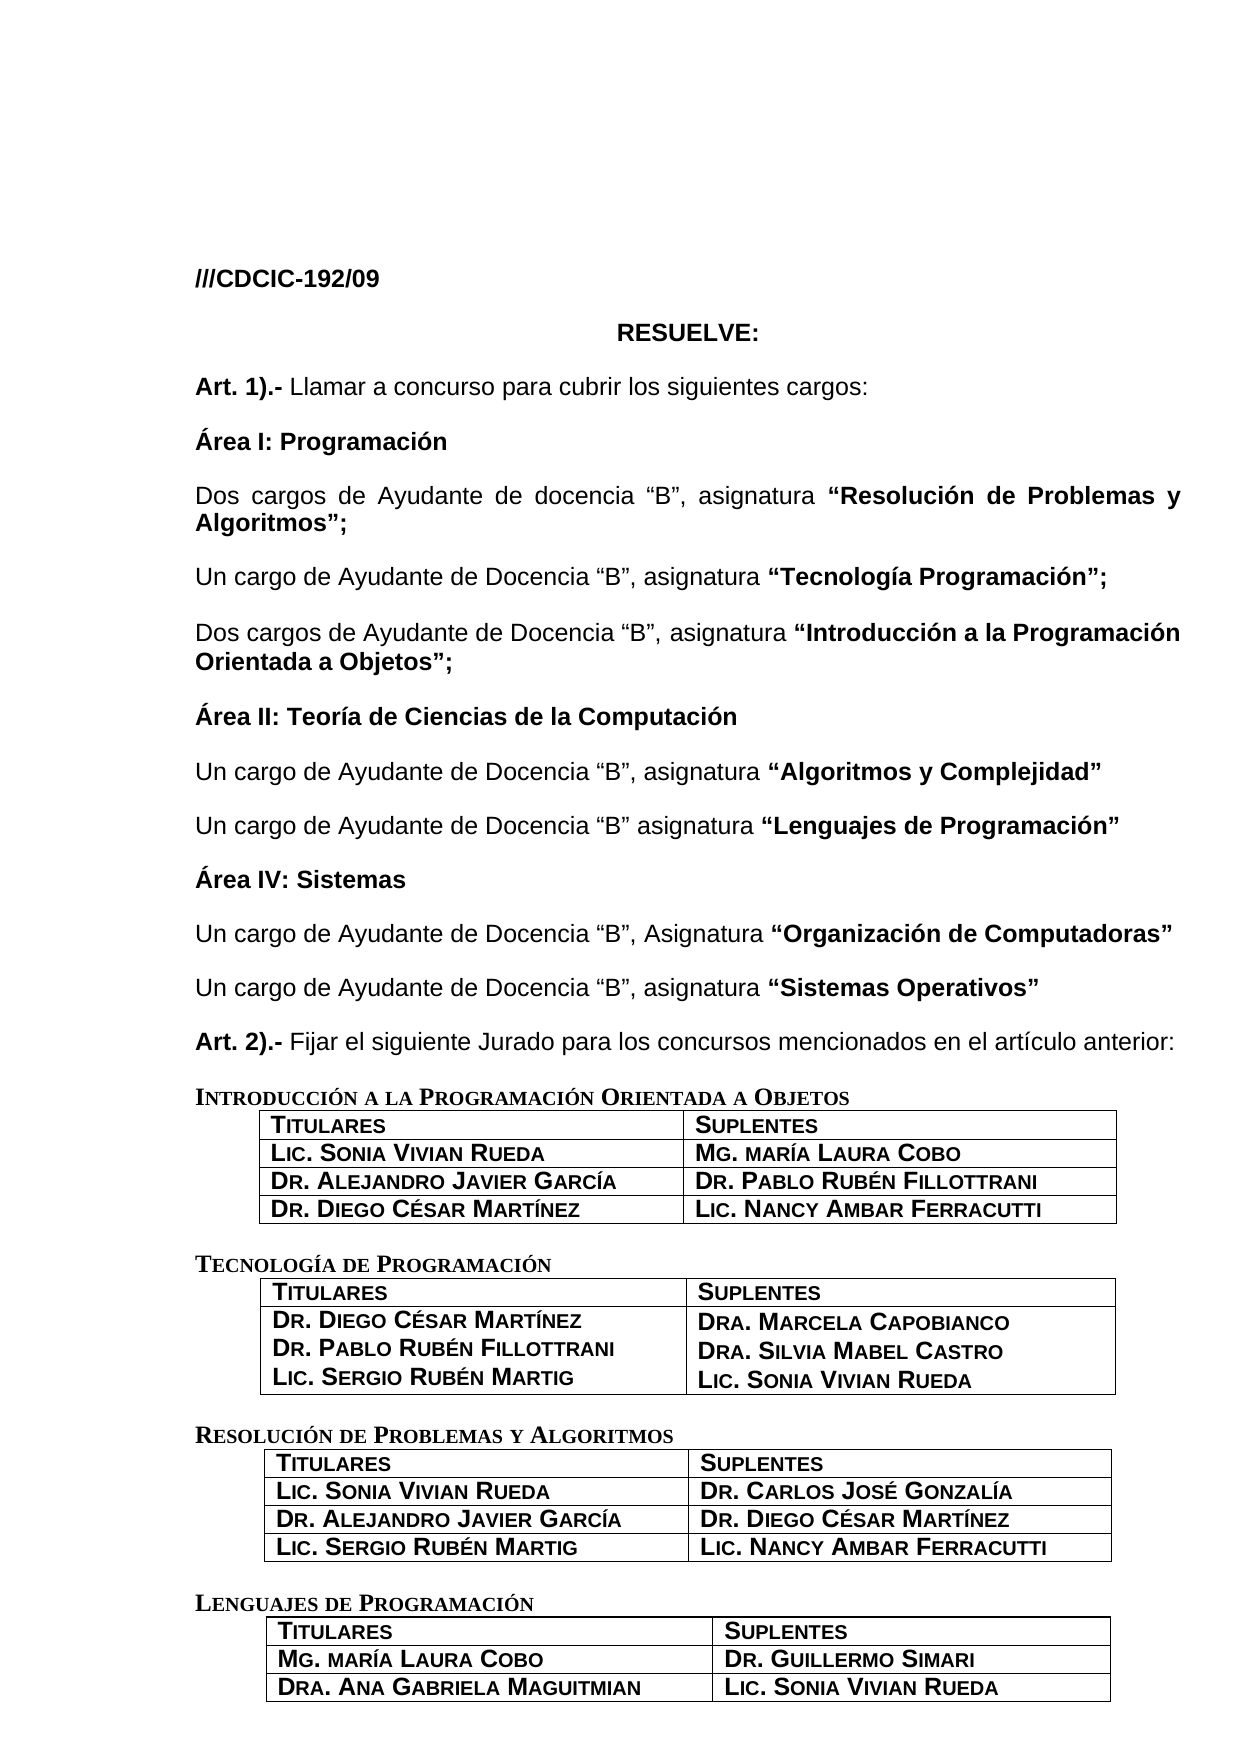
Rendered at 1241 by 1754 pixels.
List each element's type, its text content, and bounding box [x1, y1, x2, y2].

table_cell Mg. maría Laura Cobo [684, 1140, 1116, 1167]
table_header Titulares [261, 1279, 686, 1306]
table_header Suplentes [684, 1111, 1116, 1138]
text Dos cargos de Ayudante de docencia “B”, asignatura “Resolución de Problemas y Algoritmos”; [195, 482, 1181, 537]
subtitle Lenguajes de Programación [195, 1589, 1181, 1616]
table_cell Lic. Sonia Vivian Rueda [713, 1674, 1110, 1701]
table_cell Lic. Sonia Vivian Rueda [265, 1478, 688, 1505]
table_cell Dr. Carlos José Gonzalía [689, 1478, 1111, 1505]
text Un cargo de Ayudante de Docencia “B”, asignatura “Algoritmos y Complejidad” [195, 758, 1181, 785]
text Art. 1).- Llamar a concurso para cubrir los siguientes cargos: [195, 374, 1181, 401]
table_cell Lic. Nancy Ambar Ferracutti [684, 1196, 1116, 1223]
table_cell Mg. maría Laura Cobo [267, 1646, 712, 1673]
table_header Titulares [265, 1450, 688, 1477]
table_cell Dr. Alejandro Javier García [260, 1168, 683, 1195]
table_cell Dra. Ana Gabriela Maguitmian [267, 1674, 712, 1701]
text Un cargo de Ayudante de Docencia “B” asignatura “Lenguajes de Programación” [195, 812, 1181, 839]
table_header Suplentes [713, 1618, 1110, 1644]
table_header Titulares [260, 1111, 683, 1138]
table_cell Dr. Guillermo Simari [713, 1646, 1110, 1673]
table_cell Dr. Diego César Martínez Dr. Pablo Rubén Fillottrani Lic. Sergio Rubén Martig [261, 1307, 686, 1393]
text Un cargo de Ayudante de Docencia “B”, Asignatura “Organización de Computadoras” [195, 921, 1181, 948]
table_cell Dra. Marcela Capobianco Dra. Silvia Mabel Castro Lic. Sonia Vivian Rueda [687, 1307, 1115, 1393]
table_header Suplentes [689, 1450, 1111, 1477]
table_header Titulares [267, 1618, 712, 1644]
subtitle Resolución de Problemas y Algoritmos [195, 1422, 1181, 1449]
text Área II: Teoría de Ciencias de la Computación [195, 704, 1181, 731]
table_cell Dr. Diego César Martínez [260, 1196, 683, 1223]
subtitle Tecnología de Programación [195, 1251, 1181, 1278]
table_cell Lic. Nancy Ambar Ferracutti [689, 1534, 1111, 1561]
table_cell Lic. Sonia Vivian Rueda [260, 1140, 683, 1167]
table_cell Dr. Alejandro Javier García [265, 1506, 688, 1533]
table_header Suplentes [687, 1279, 1115, 1306]
text Un cargo de Ayudante de Docencia “B”, asignatura “Tecnología Programación”; [195, 564, 1181, 591]
text Área I: Programación [195, 428, 1181, 455]
text Área IV: Sistemas [195, 867, 1181, 894]
subtitle RESUELVE: [195, 320, 1181, 347]
text Dos cargos de Ayudante de Docencia “B”, asignatura “Introducción a la Programación Orientada a Objetos”; [195, 618, 1181, 675]
table_cell Dr. Diego César Martínez [689, 1506, 1111, 1533]
text Un cargo de Ayudante de Docencia “B”, asignatura “Sistemas Operativos” [195, 975, 1181, 1002]
table_cell Dr. Pablo Rubén Fillottrani [684, 1168, 1116, 1195]
text Art. 2).- Fijar el siguiente Jurado para los concursos mencionados en el artículo anterior: [195, 1029, 1181, 1056]
text ///CDCIC-192/09 [195, 266, 1181, 293]
table_cell Lic. Sergio Rubén Martig [265, 1534, 688, 1561]
subtitle Introducción a la Programación Orientada a Objetos [195, 1083, 1181, 1110]
